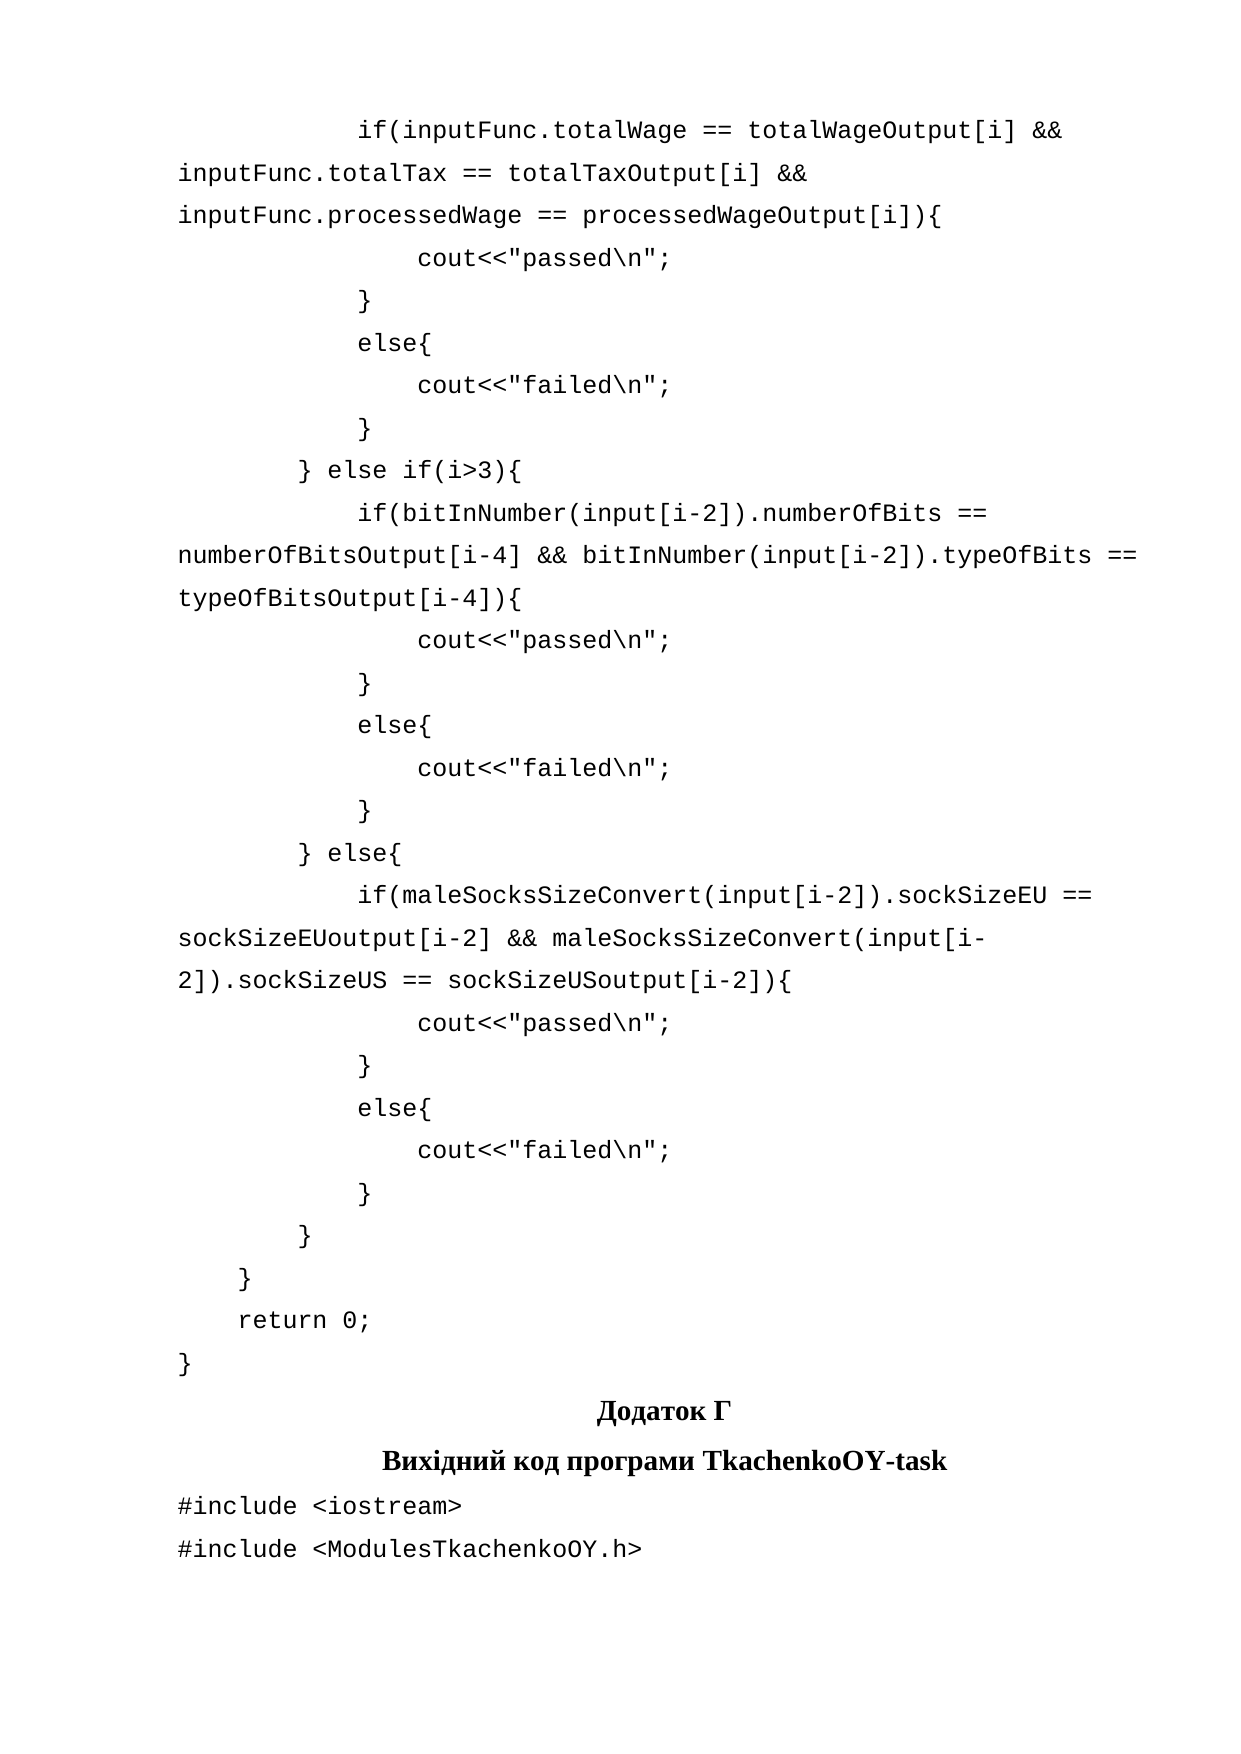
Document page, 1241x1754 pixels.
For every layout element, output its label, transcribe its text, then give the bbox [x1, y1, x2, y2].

text } [177, 416, 1152, 444]
text #include <iostream> [177, 1494, 1152, 1522]
text Додаток Г [177, 1393, 1152, 1427]
text else{ [177, 1096, 1152, 1124]
text #include <ModulesTkachenkoOY.h> [177, 1536, 1152, 1564]
text cout<<"passed\n"; [177, 628, 1152, 656]
text cout<<"passed\n"; [177, 246, 1152, 274]
text cout<<"failed\n"; [177, 1138, 1152, 1166]
text if(bitInNumber(input[i-2]).numberOfBits == numberOfBitsOutput[i-4] && bitInNumber(input[i-2]).typeOfBits == typeOfBitsOutput[i-4]){ [177, 501, 1152, 614]
text } [177, 1053, 1152, 1081]
text return 0; [177, 1308, 1152, 1336]
text cout<<"passed\n"; [177, 1011, 1152, 1039]
text if(inputFunc.totalWage == totalWageOutput[i] && inputFunc.totalTax == totalTaxOutput[i] && inputFunc.processedWage == processedWageOutput[i]){ [177, 118, 1152, 231]
text } [177, 1351, 1152, 1379]
text } [177, 1223, 1152, 1251]
text } [177, 1181, 1152, 1209]
text Вихідний код програми TkachenkoOY-task [177, 1443, 1152, 1477]
text if(maleSocksSizeConvert(input[i-2]).sockSizeEU == sockSizeEUoutput[i-2] && maleSocksSizeConvert(input[i-2]).sockSizeUS == sockSizeUSoutput[i-2]){ [177, 883, 1152, 996]
text } else if(i>3){ [177, 458, 1152, 486]
text } [177, 288, 1152, 316]
text else{ [177, 713, 1152, 741]
text cout<<"failed\n"; [177, 373, 1152, 401]
text } else{ [177, 841, 1152, 869]
text cout<<"failed\n"; [177, 756, 1152, 784]
text } [177, 798, 1152, 826]
text else{ [177, 331, 1152, 359]
text } [177, 671, 1152, 699]
text } [177, 1266, 1152, 1294]
